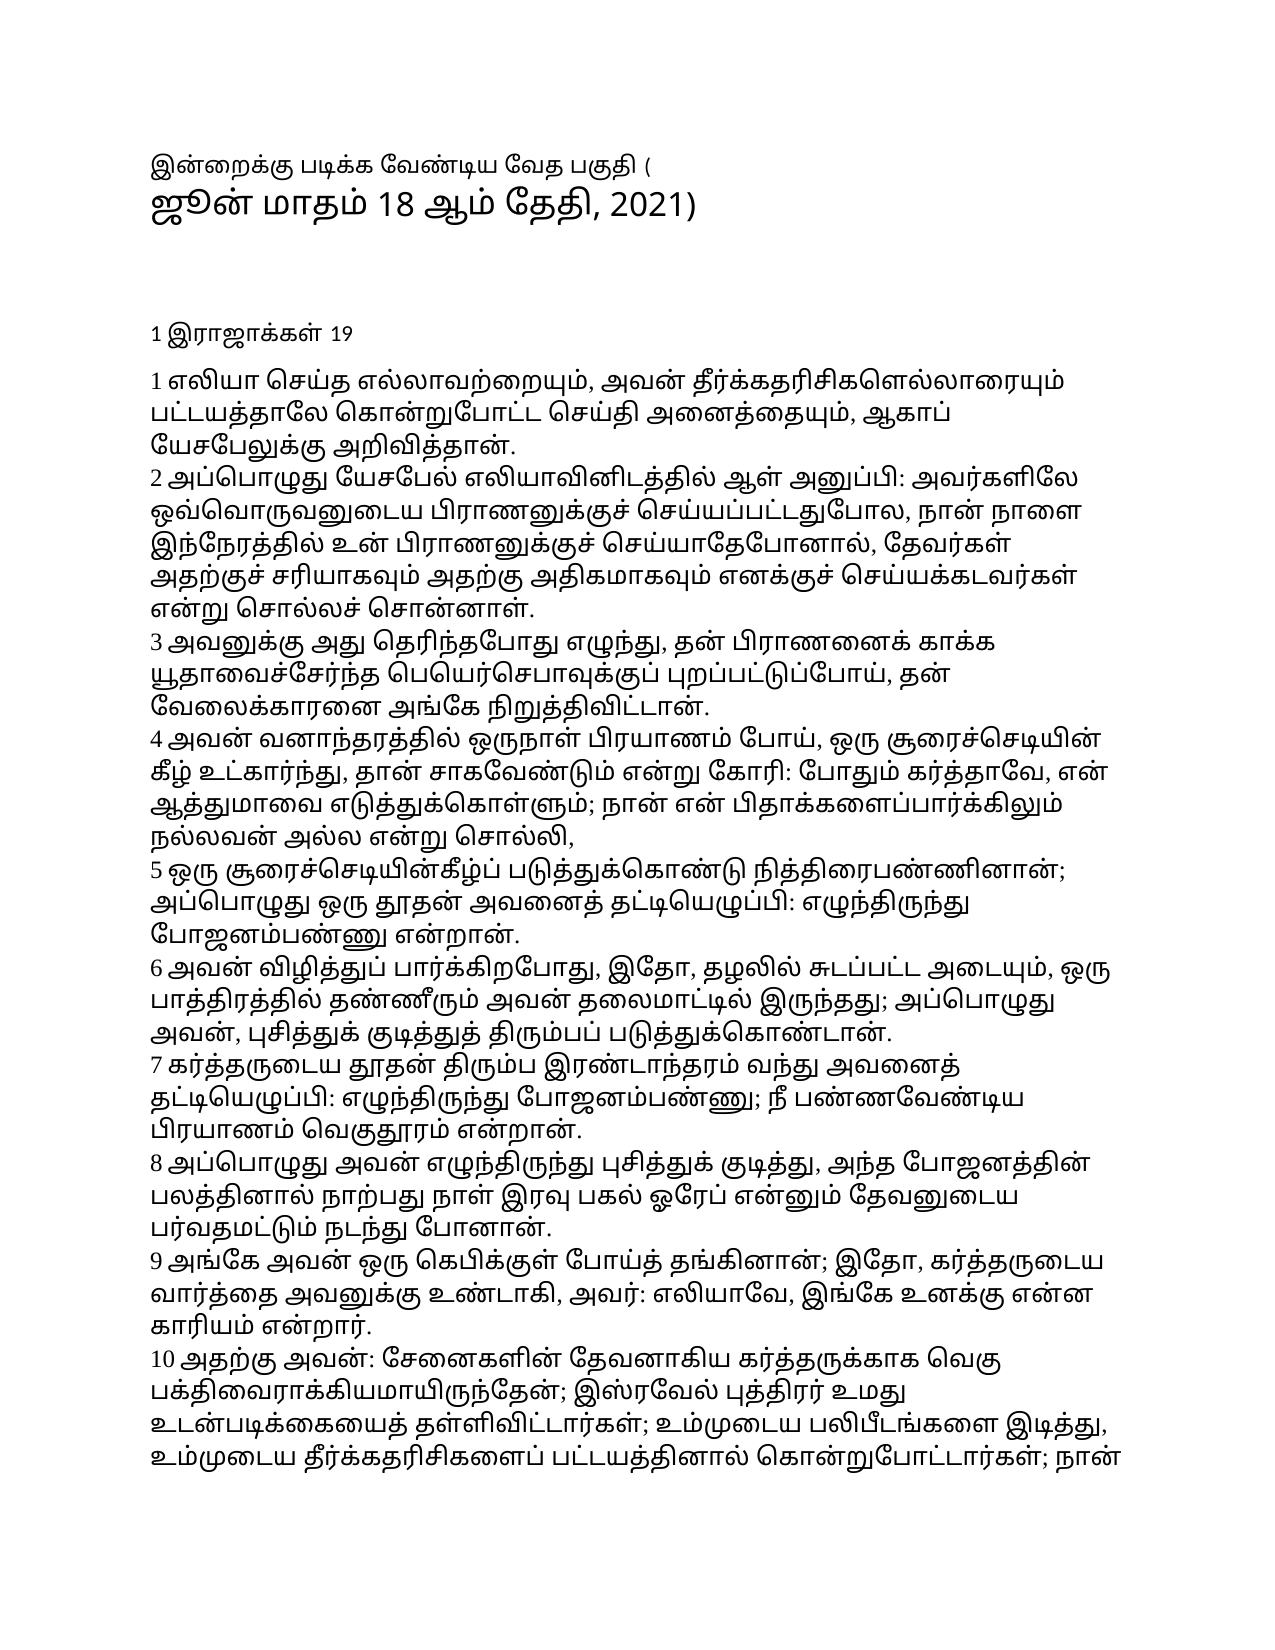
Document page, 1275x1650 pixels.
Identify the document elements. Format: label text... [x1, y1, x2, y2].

text 4அவன் வனாந்தரத்தில் ஒருநாள் பிரயாணம் போய், ஒரு சூரைச்செடியின் கீழ் உட்கார்ந்து, தான் சாகவேண்டும் என்று கோரி: போதும் கர்த்தாவே, என் ஆத்துமாவை எடுத்துக்கொள்ளும்; நான் என் பிதாக்களைப்பார்க்கிலும் நல்லவன் அல்ல என்று சொல்லி, [150, 724, 1125, 855]
text 1 இராஜாக்கள் 19 [150, 319, 1125, 347]
text 9அங்கே அவன் ஒரு கெபிக்குள் போய்த் தங்கினான்; இதோ, கர்த்தருடைய வார்த்தை அவனுக்கு உண்டாகி, அவர்: எலியாவே, இங்கே உனக்கு என்ன காரியம் என்றார். [150, 1246, 1125, 1344]
text 7கர்த்தருடைய தூதன் திரும்ப இரண்டாந்தரம் வந்து அவனைத் தட்டியெழுப்பி: எழுந்திருந்து போஜனம்பண்ணு; நீ பண்ணவேண்டிய பிரயாணம் வெகுதூரம் என்றான். [150, 1050, 1125, 1148]
text இன்றைக்கு படிக்க வேண்டிய வேத பகு‌தி ( [150, 150, 1125, 181]
text 5ஒரு சூரைச்செடியின்கீழ்ப் படுத்துக்கொண்டு நித்திரைபண்ணினான்; அப்பொழுது ஒரு தூதன் அவனைத் தட்டியெழுப்பி: எழுந்திருந்து போஜனம்பண்ணு என்றான். [150, 855, 1125, 953]
text 3அவனுக்கு அது தெரிந்தபோது எழுந்து, தன் பிராணனைக் காக்க யூதாவைச்சேர்ந்த பெயெர்செபாவுக்குப் புறப்பட்டுப்போய், தன் வேலைக்காரனை அங்கே நிறுத்திவிட்டான். [150, 627, 1125, 724]
text 6அவன் விழித்துப் பார்க்கிறபோது, இதோ, தழலில் சுடப்பட்ட அடையும், ஒரு பாத்திரத்தில் தண்ணீரும் அவன் தலைமாட்டில் இருந்தது; அப்பொழுது அவன், புசித்துக் குடித்துத் திரும்பப் படுத்துக்கொண்டான். [150, 953, 1125, 1050]
text 2அப்பொழுது யேசபேல் எலியாவினிடத்தில் ஆள் அனுப்பி: அவர்களிலே ஒவ்வொருவனுடைய பிராணனுக்குச் செய்யப்பட்டதுபோல, நான் நாளை இந்நேரத்தில் உன் பிராணனுக்குச் செய்யாதேபோனால், தேவர்கள் அதற்குச் சரியாகவும் அதற்கு அதிகமாகவும் எனக்குச் செய்யக்கடவர்கள் என்று சொல்லச் சொன்னாள். [150, 463, 1125, 627]
text 1எலியா செய்த எல்லாவற்றையும், அவன் தீர்க்கதரிசிகளெல்லாரையும் பட்டயத்தாலே கொன்றுபோட்ட செய்தி அனைத்தையும், ஆகாப் யேசபேலுக்கு அறிவித்தான். [150, 366, 1125, 463]
text ஜூன் மாதம் 18 ஆம் தேதி, 2021) [150, 181, 1125, 227]
text 8அப்பொழுது அவன் எழுந்திருந்து புசித்துக் குடித்து, அந்த போஜனத்தின் பலத்தினால் நாற்பது நாள் இரவு பகல் ஓரேப் என்னும் தேவனுடைய பர்வதமட்டும் நடந்து போனான். [150, 1148, 1125, 1246]
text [150, 1344, 1125, 1474]
